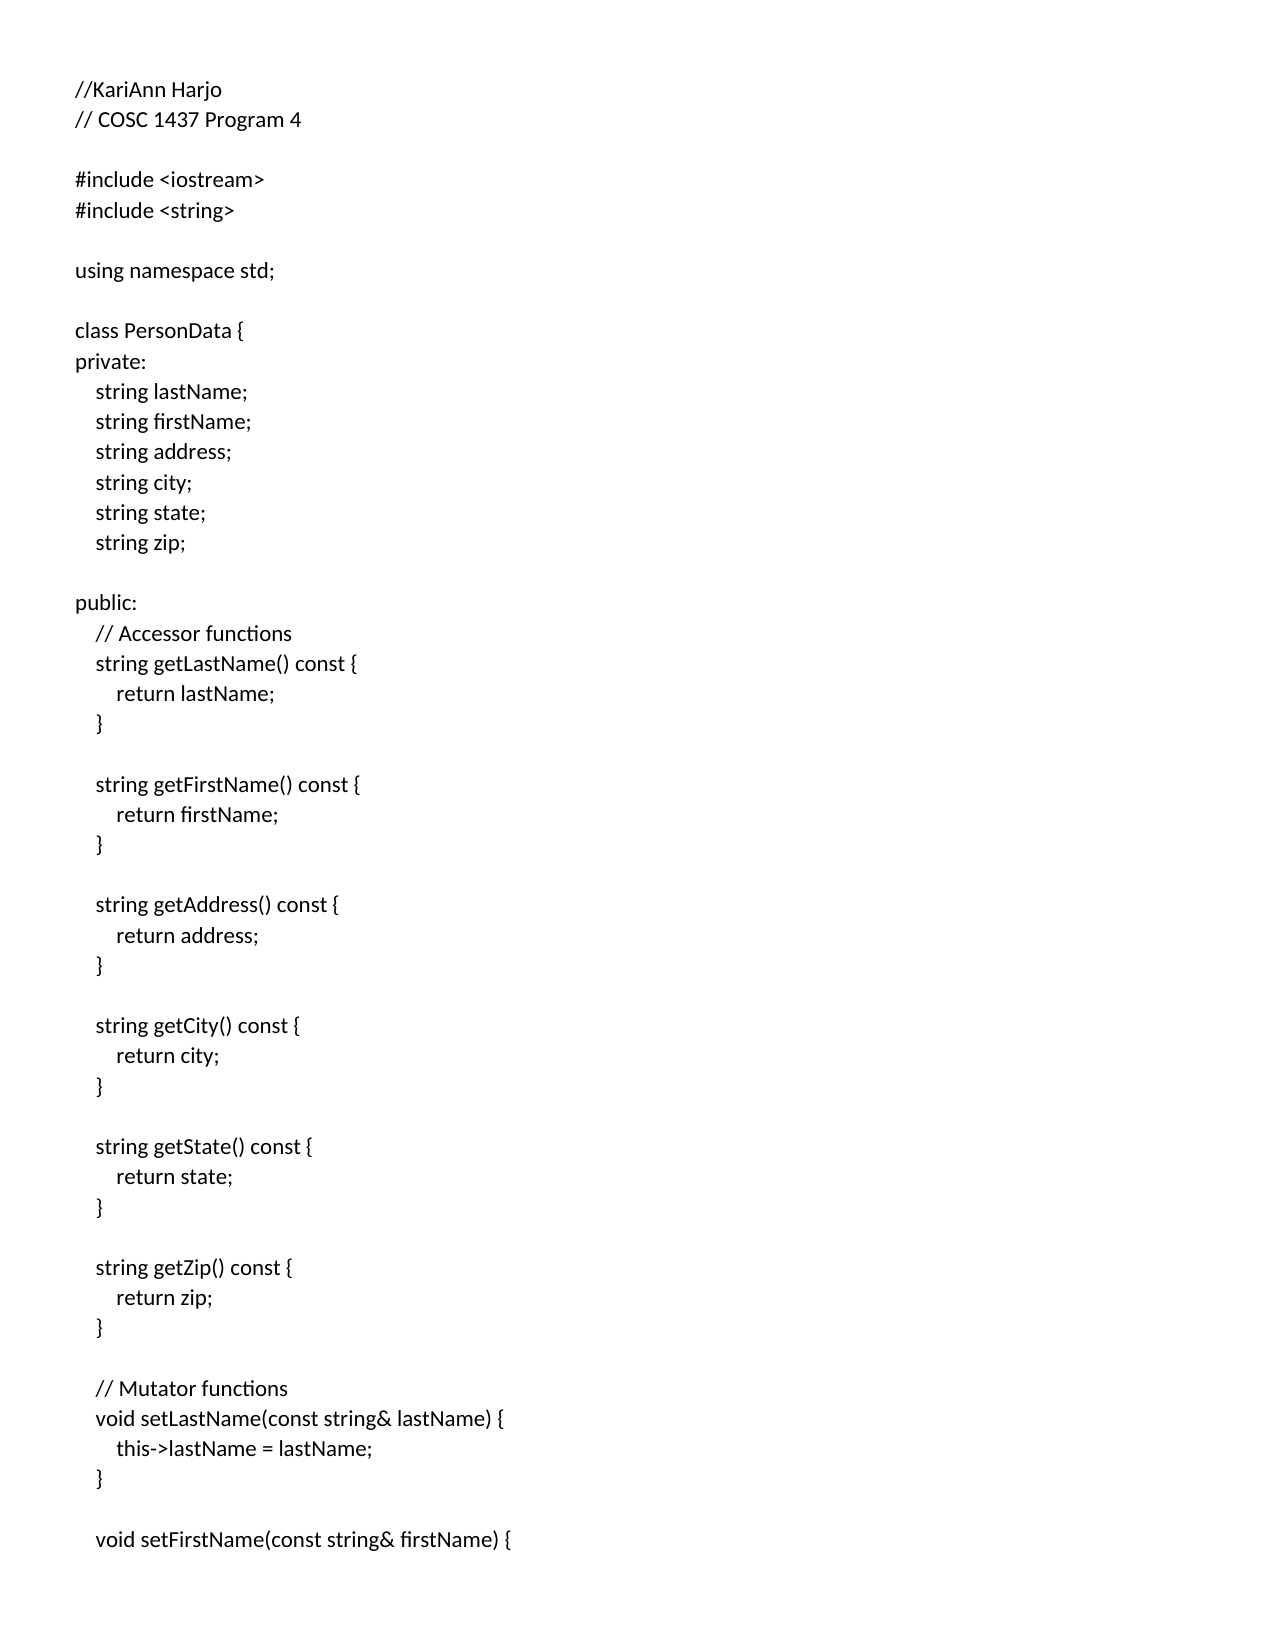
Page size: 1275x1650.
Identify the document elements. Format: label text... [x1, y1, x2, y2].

text void setLastName(const string& lastName) { [75, 1404, 1200, 1432]
text #include <iostream> [75, 166, 1200, 194]
text string getFirstName() const { [75, 770, 1200, 798]
text public: [75, 588, 1200, 617]
text } [75, 1313, 1200, 1342]
text string city; [75, 468, 1200, 496]
text string getState() const { [75, 1132, 1200, 1160]
text string getZip() const { [75, 1253, 1200, 1281]
text using namespace std; [75, 256, 1200, 284]
text #include <string> [75, 196, 1200, 224]
text } [75, 951, 1200, 979]
text return city; [75, 1042, 1200, 1070]
text } [75, 1193, 1200, 1221]
text return firstName; [75, 800, 1200, 828]
text void setFirstName(const string& firstName) { [75, 1525, 1200, 1553]
text string state; [75, 498, 1200, 526]
text } [75, 830, 1200, 858]
text return zip; [75, 1283, 1200, 1311]
text string getLastName() const { [75, 649, 1200, 677]
text private: [75, 347, 1200, 375]
text //KariAnn Harjo [75, 75, 1200, 103]
text } [75, 1464, 1200, 1493]
text return state; [75, 1162, 1200, 1191]
text string getAddress() const { [75, 891, 1200, 919]
text string getCity() const { [75, 1011, 1200, 1039]
text // Mutator functions [75, 1374, 1200, 1402]
text return lastName; [75, 679, 1200, 707]
text string lastName; [75, 377, 1200, 405]
text return address; [75, 921, 1200, 949]
text // Accessor functions [75, 619, 1200, 647]
text string firstName; [75, 407, 1200, 435]
text } [75, 1072, 1200, 1100]
text class PersonData { [75, 317, 1200, 345]
text string zip; [75, 528, 1200, 556]
text string address; [75, 437, 1200, 466]
text } [75, 709, 1200, 737]
text // COSC 1437 Program 4 [75, 105, 1200, 133]
text this->lastName = lastName; [75, 1434, 1200, 1462]
